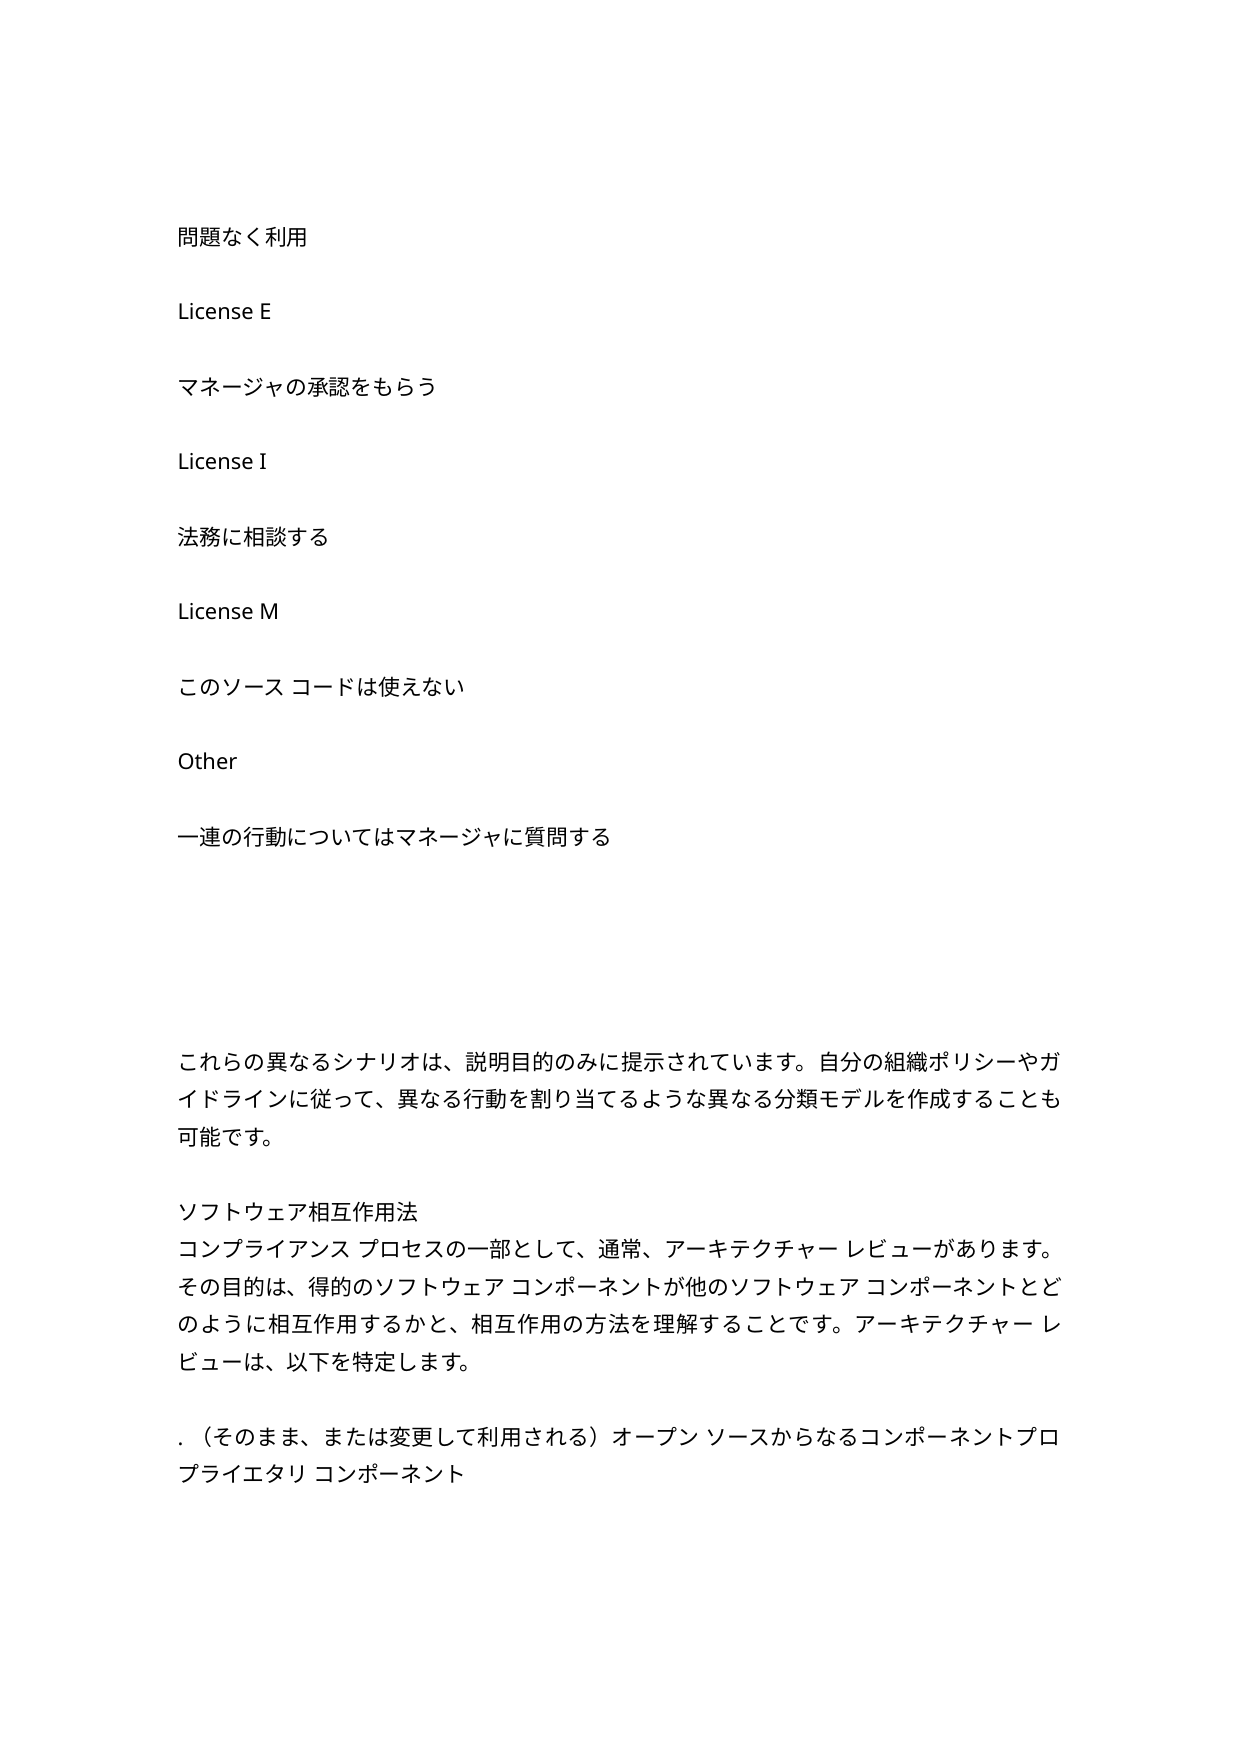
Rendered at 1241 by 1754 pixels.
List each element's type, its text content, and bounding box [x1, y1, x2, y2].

text このソース コードは使えない [177, 667, 1063, 704]
text マネージャの承認をもらう [177, 367, 1063, 404]
text License M [177, 592, 1063, 629]
text Other [177, 742, 1063, 779]
text 法務に相談する [177, 517, 1063, 554]
text License I [177, 442, 1063, 479]
text 一連の行動についてはマネージャに質問する [177, 817, 1063, 854]
text これらの異なるシナリオは、説明目的のみに提示されています。自分の組織ポリシーやガイドラインに従って、異なる行動を割り当てるような異なる分類モデルを作成することも可能です。 [177, 1042, 1063, 1154]
text ソフトウェア相互作用法 [177, 1192, 1063, 1229]
text License E [177, 292, 1063, 329]
text コンプライアンス プロセスの一部として、通常、アーキテクチャー レビューがあります。その目的は、得的のソフトウェア コンポーネントが他のソフトウェア コンポーネントとどのように相互作用するかと、相互作用の方法を理解することです。アーキテクチャー レビューは、以下を特定します。 [177, 1229, 1063, 1379]
text . （そのまま、または変更して利用される）オープン ソースからなるコンポーネントプロプライエタリ コンポーネント [177, 1417, 1063, 1492]
text 問題なく利用 [177, 217, 1063, 254]
